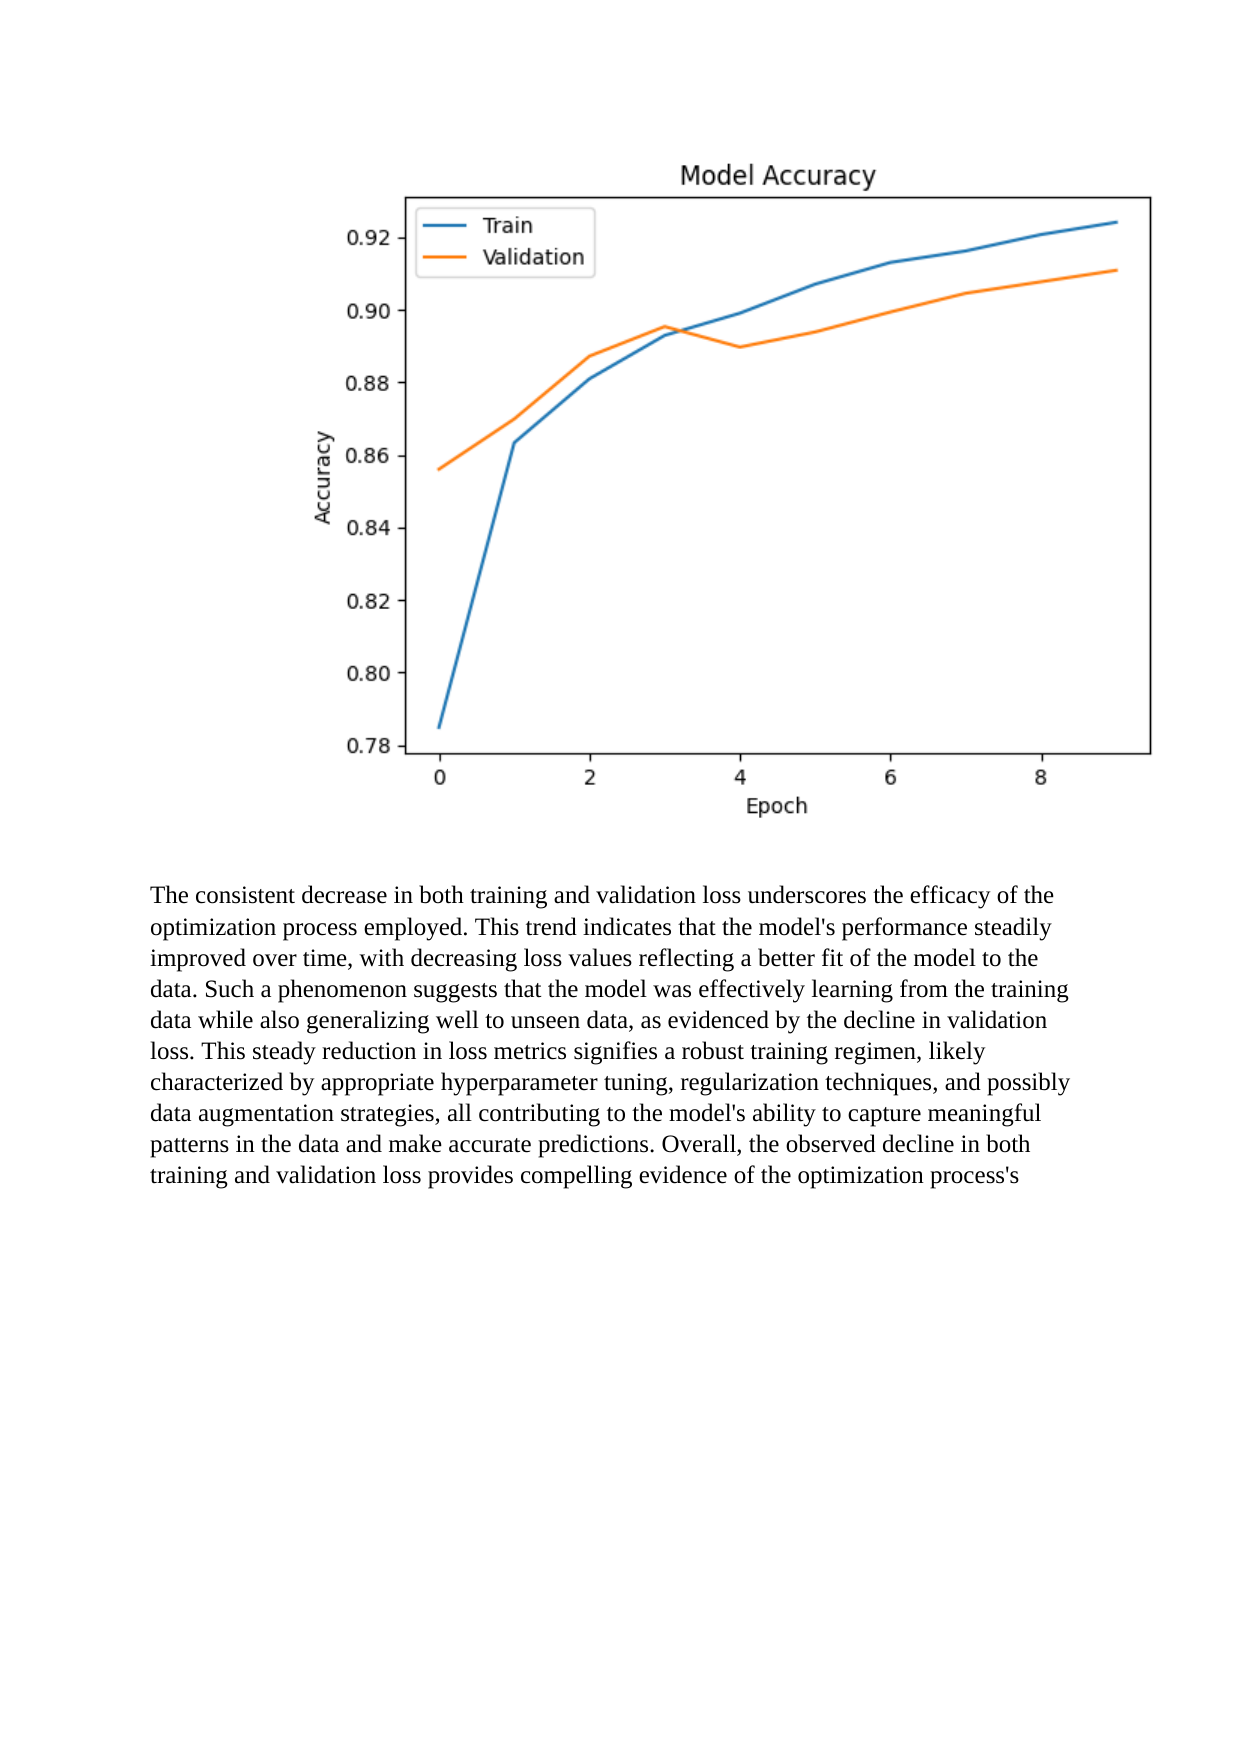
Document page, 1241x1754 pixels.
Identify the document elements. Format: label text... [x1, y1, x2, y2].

picture [300, 150, 1164, 833]
text The consistent decrease in both training and validation loss underscores the efficacy of the optimization process employed. This trend indicates that the model's performance steadily improved over time, with decreasing loss values reflecting a better fit of the model to the data. Such a phenomenon suggests that the model was effectively learning from the training data while also generalizing well to unseen data, as evidenced by the decline in validation loss. This steady reduction in loss metrics signifies a robust training regimen, likely characterized by appropriate hyperparameter tuning, regularization techniques, and possibly data augmentation strategies, all contributing to the model's ability to capture meaningful patterns in the data and make accurate predictions. Overall, the observed decline in both training and validation loss provides compelling evidence of the optimization process's success in enhancing the model's performance. [150, 881, 1090, 1189]
